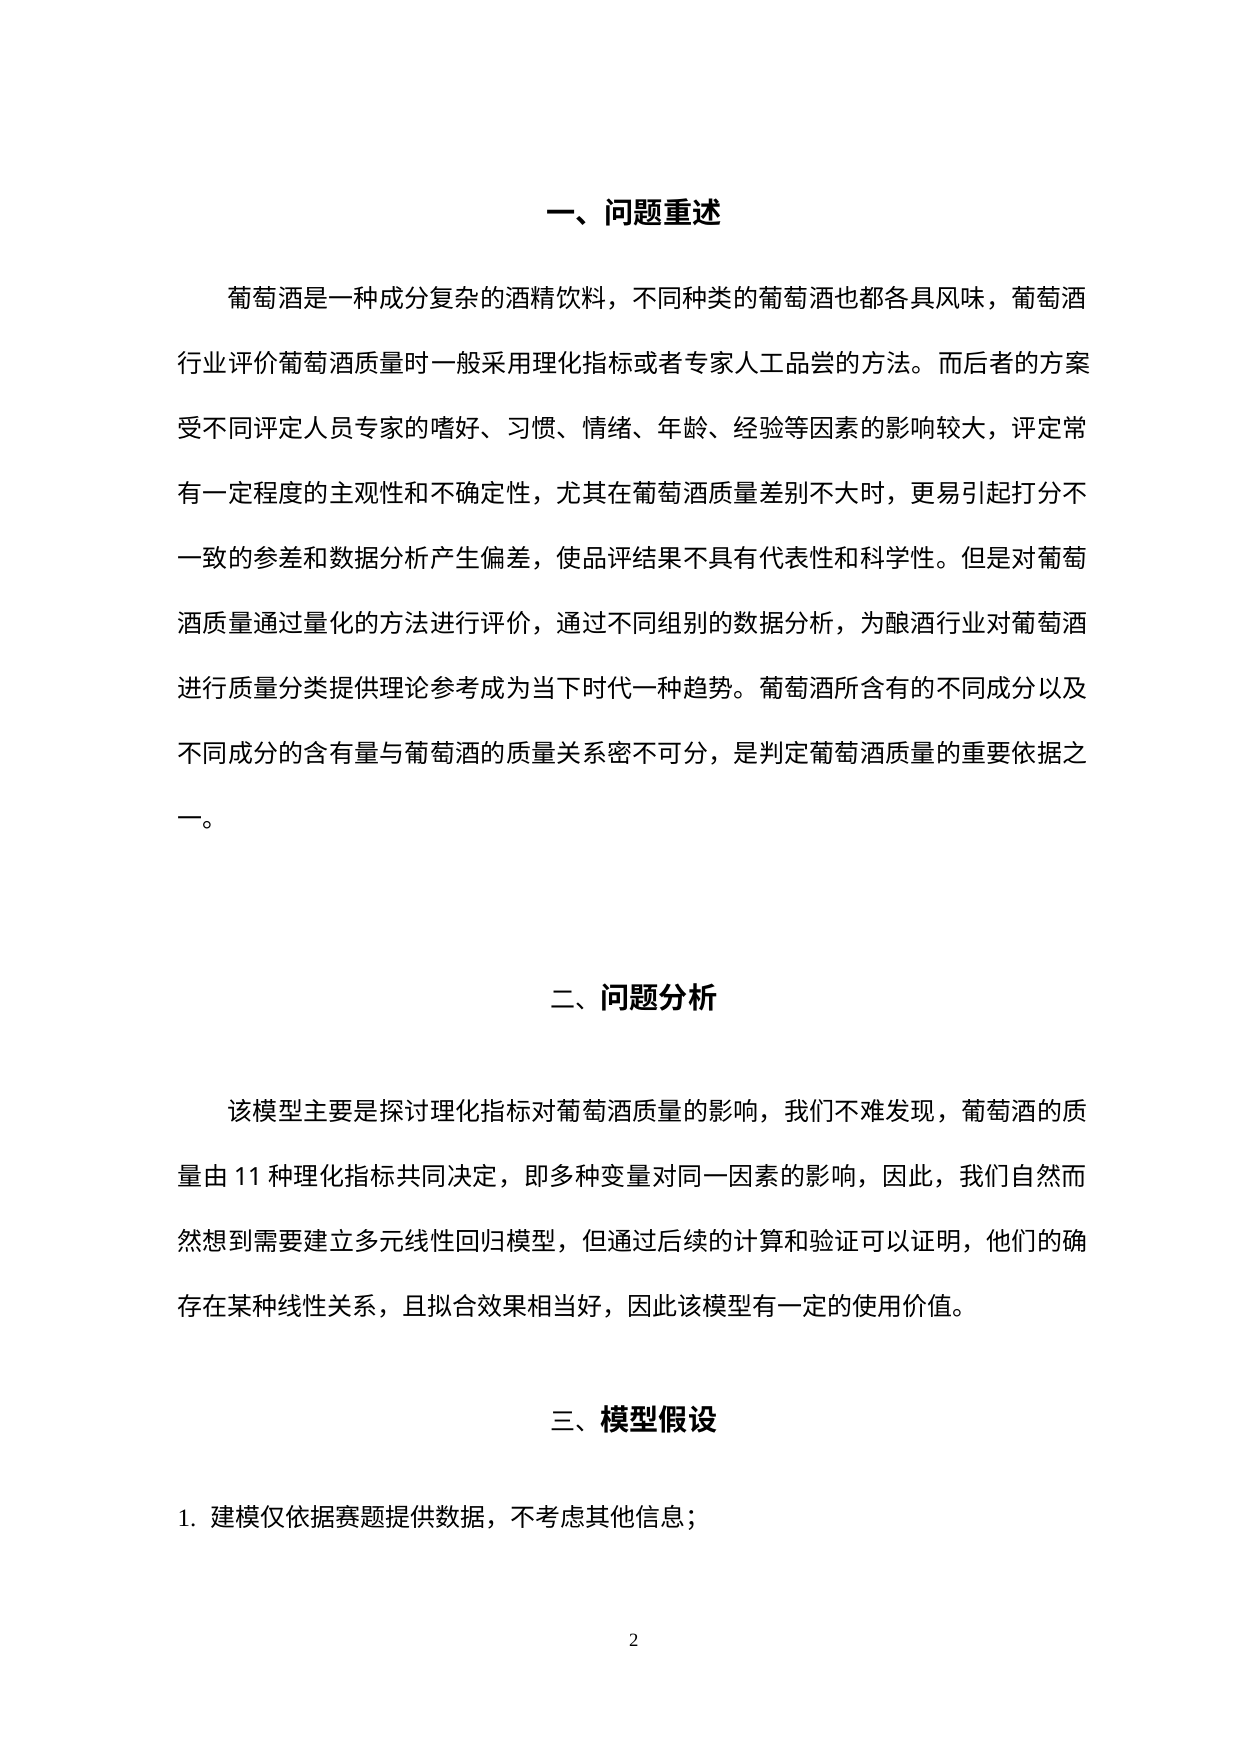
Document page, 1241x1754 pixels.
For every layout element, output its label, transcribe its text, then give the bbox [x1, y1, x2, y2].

subtitle 一、问题重述 [177, 178, 1090, 243]
list 模型假设 [177, 1386, 1090, 1451]
list 问题分析 [177, 963, 1090, 1028]
list 建模仅依据赛题提供数据，不考虑其他信息； [177, 1483, 1090, 1548]
text 该模型主要是探讨理化指标对葡萄酒质量的影响，我们不难发现，葡萄酒的质量由11种理化指标共同决定，即多种变量对同一因素的影响，因此，我们自然而然想到需要建立多元线性回归模型，但通过后续的计算和验证可以证明，他们的确存在某种线性关系，且拟合效果相当好，因此该模型有一定的使用价值。 [177, 1077, 1090, 1337]
text 葡萄酒是一种成分复杂的酒精饮料，不同种类的葡萄酒也都各具风味，葡萄酒行业评价葡萄酒质量时一般采用理化指标或者专家人工品尝的方法。而后者的方案受不同评定人员专家的嗜好、习惯、情绪、年龄、经验等因素的影响较大，评定常有一定程度的主观性和不确定性，尤其在葡萄酒质量差别不大时，更易引起打分不一致的参差和数据分析产生偏差，使品评结果不具有代表性和科学性。但是对葡萄酒质量通过量化的方法进行评价，通过不同组别的数据分析，为酿酒行业对葡萄酒进行质量分类提供理论参考成为当下时代一种趋势。葡萄酒所含有的不同成分以及不同成分的含有量与葡萄酒的质量关系密不可分，是判定葡萄酒质量的重要依据之一。 [177, 264, 1090, 849]
